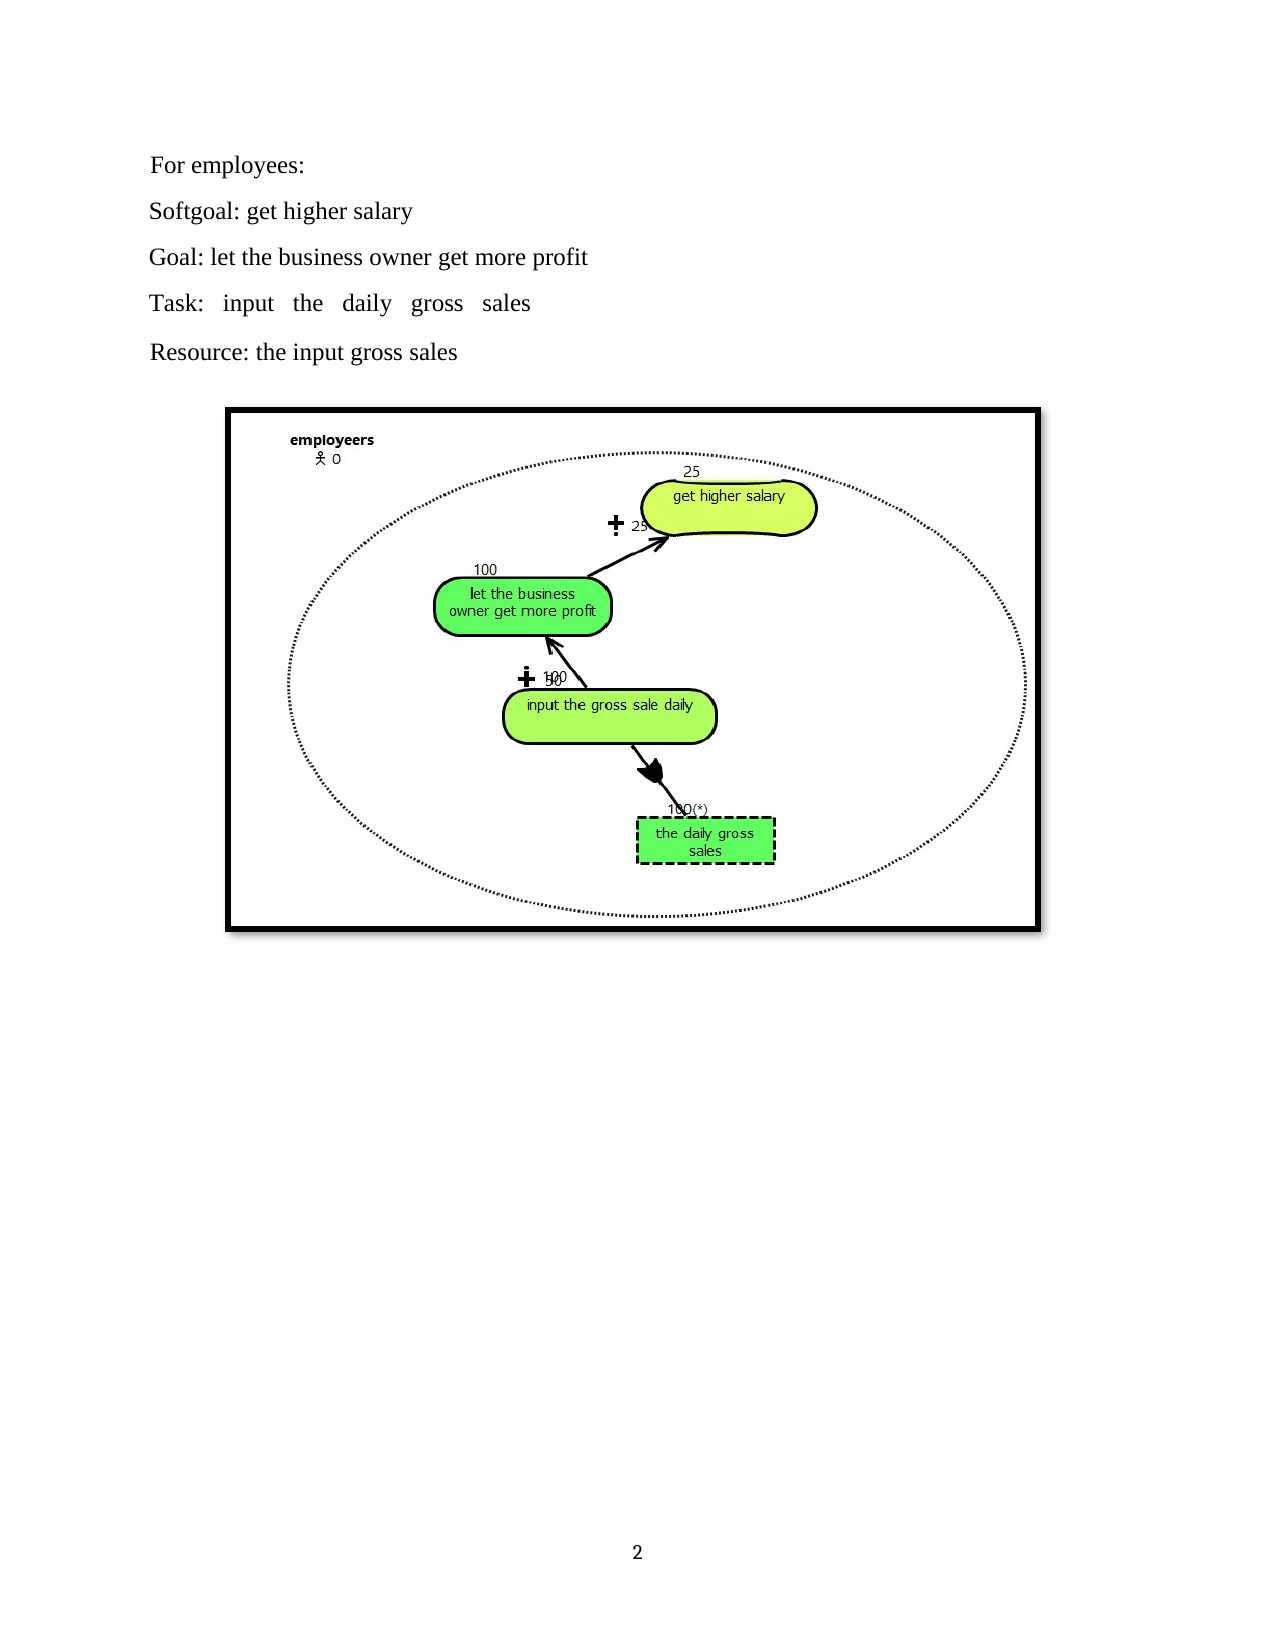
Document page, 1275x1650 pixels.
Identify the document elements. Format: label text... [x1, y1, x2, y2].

text Goal: let the business owner get more profit [148, 242, 1125, 271]
text Task: input the daily gross sales Resource: the input gross sales [148, 288, 531, 366]
picture [231, 413, 1035, 926]
text Softgoal: get higher salary [148, 196, 1125, 225]
text For employees: [150, 150, 1125, 179]
